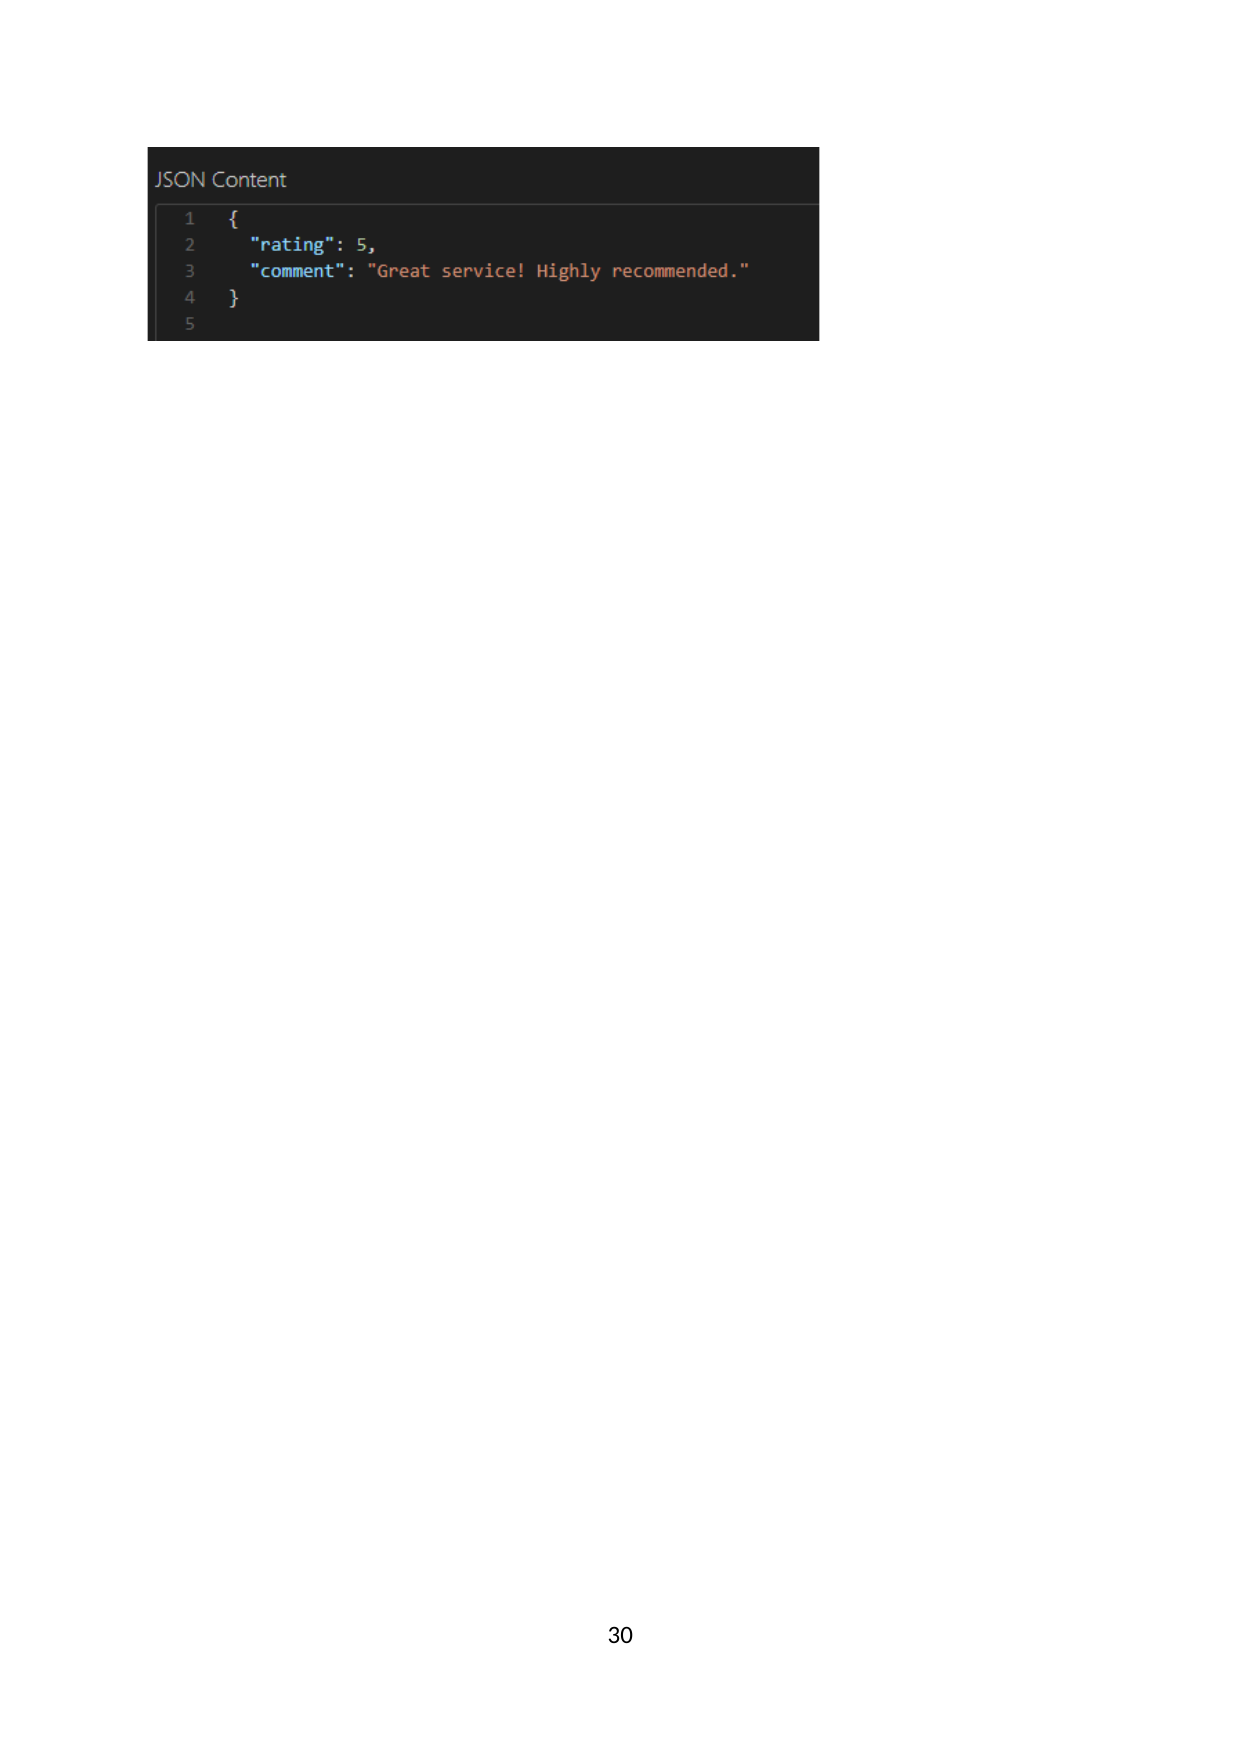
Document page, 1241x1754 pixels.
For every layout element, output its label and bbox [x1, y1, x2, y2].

picture [147, 147, 820, 341]
